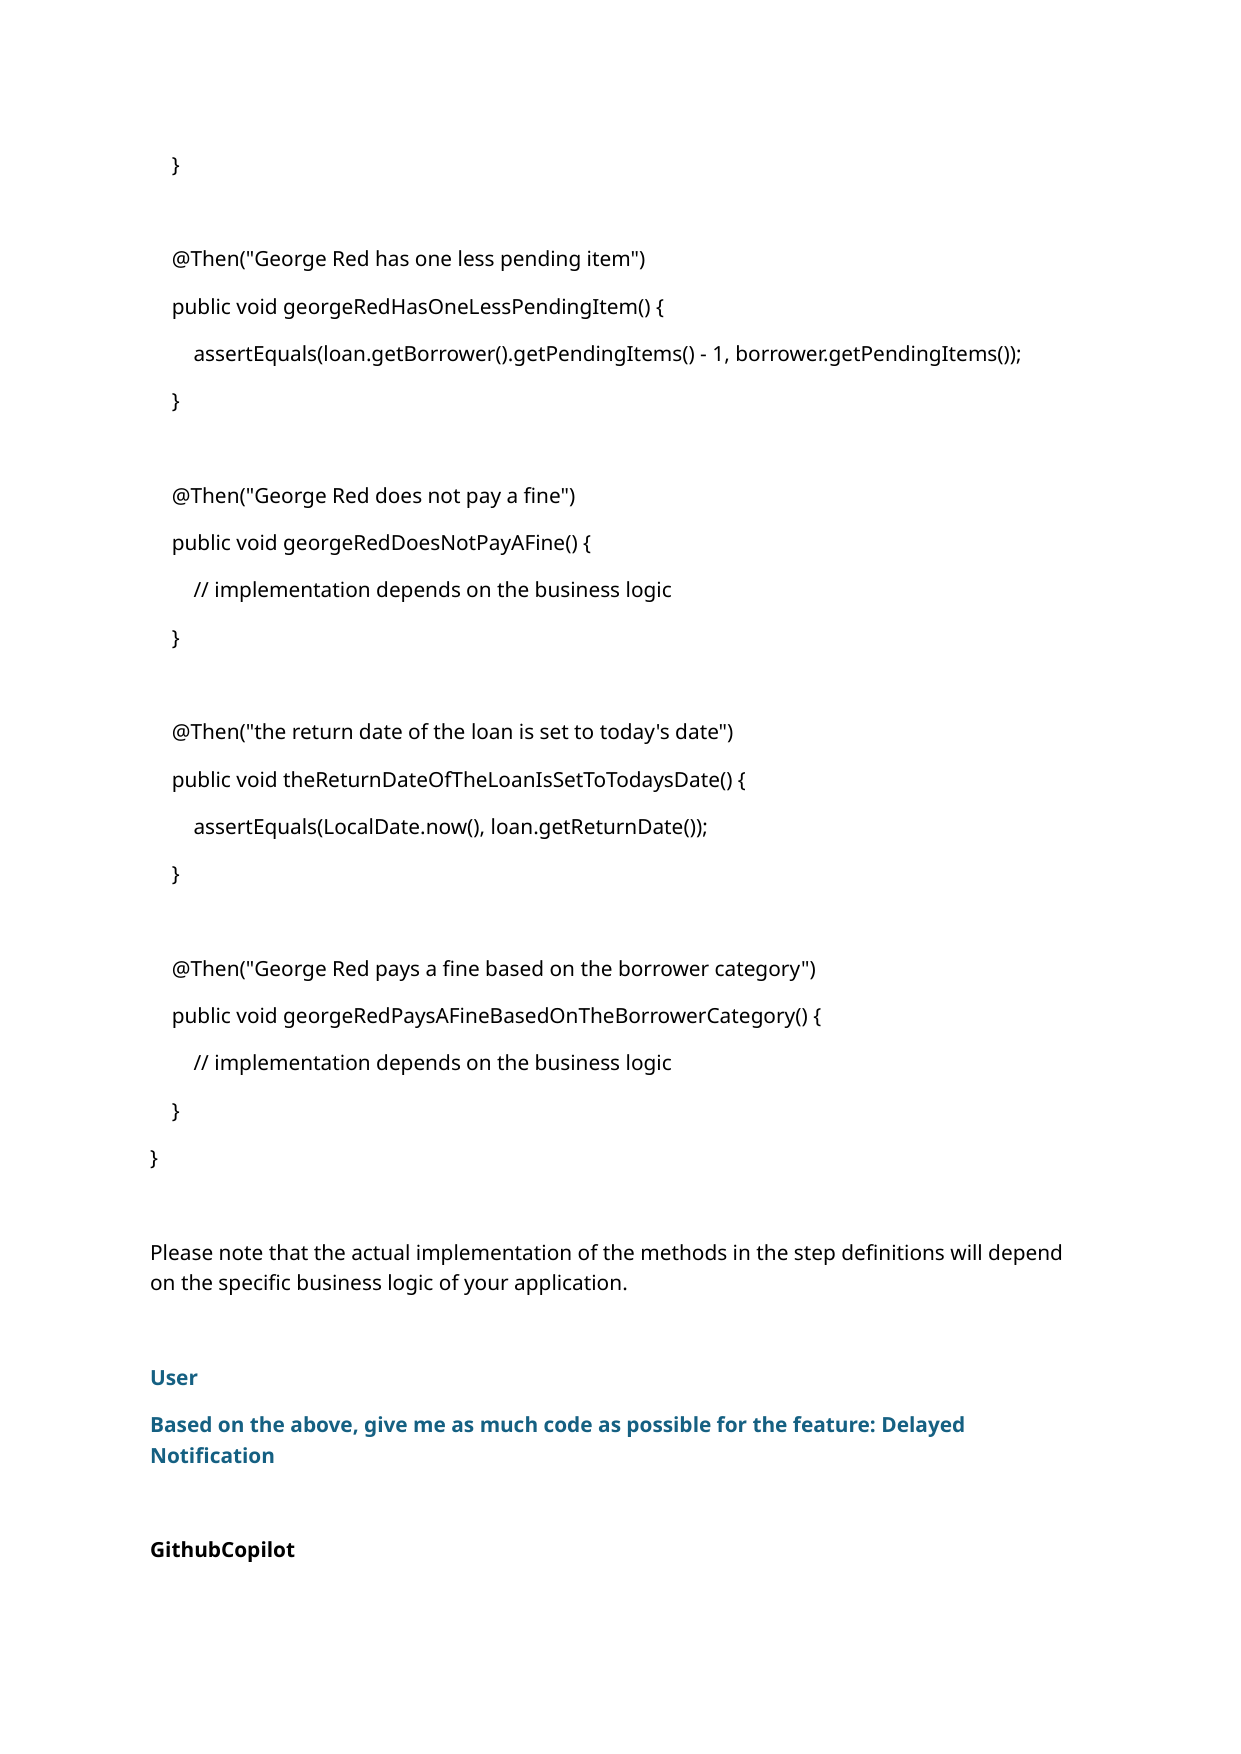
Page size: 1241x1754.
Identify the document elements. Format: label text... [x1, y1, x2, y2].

text assertEquals(LocalDate.now(), loan.getReturnDate()); [150, 812, 1090, 841]
text public void theReturnDateOfTheLoanIsSetToTodaysDate() { [150, 765, 1090, 793]
text } [150, 1096, 1090, 1124]
text Please note that the actual implementation of the methods in the step definitions will depend on the specific business logic of your application. [150, 1238, 1090, 1297]
text public void georgeRedPaysAFineBasedOnTheBorrowerCategory() { [150, 1001, 1090, 1030]
text public void georgeRedHasOneLessPendingItem() { [150, 292, 1090, 320]
text User [150, 1363, 1090, 1391]
text @Then("George Red has one less pending item") [150, 244, 1090, 273]
text } [150, 386, 1090, 415]
text @Then("George Red pays a fine based on the borrower category") [150, 954, 1090, 982]
text // implementation depends on the business logic [150, 576, 1090, 604]
text @Then("the return date of the loan is set to today's date") [150, 717, 1090, 746]
text public void georgeRedDoesNotPayAFine() { [150, 528, 1090, 557]
text GithubCopilot [150, 1535, 1090, 1564]
text Based on the above, give me as much code as possible for the feature: Delayed Notification [150, 1410, 1090, 1469]
text } [150, 150, 1090, 178]
text } [150, 1143, 1090, 1172]
text assertEquals(loan.getBorrower().getPendingItems() - 1, borrower.getPendingItems()); [150, 339, 1090, 368]
text } [150, 623, 1090, 651]
text // implementation depends on the business logic [150, 1048, 1090, 1077]
text @Then("George Red does not pay a fine") [150, 481, 1090, 509]
text } [150, 859, 1090, 888]
